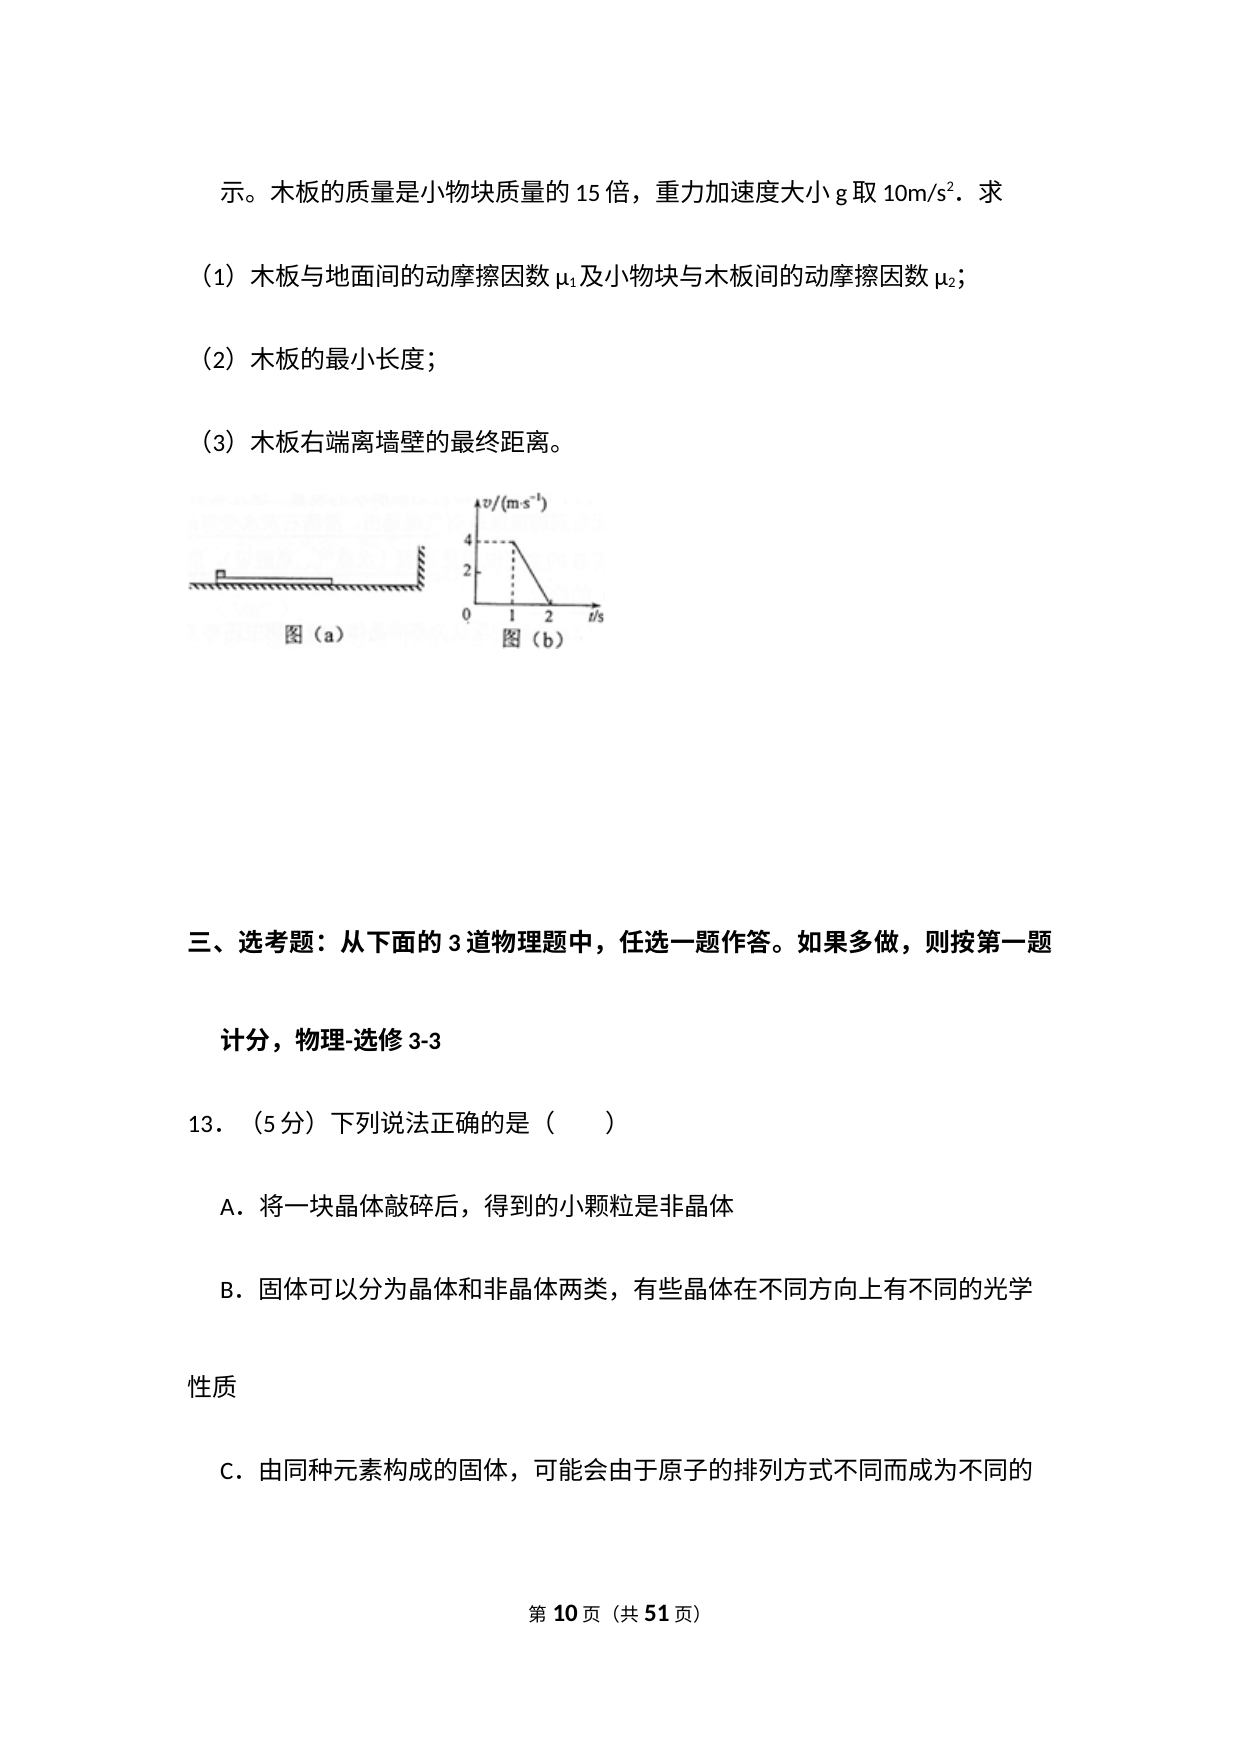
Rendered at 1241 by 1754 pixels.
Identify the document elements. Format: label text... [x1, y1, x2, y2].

text 13．（5分）下列说法正确的是（ ） [187, 1089, 1053, 1154]
text （2）木板的最小长度； [187, 325, 1053, 390]
text （3）木板右端离墙壁的最终距离。 [187, 408, 1053, 473]
text A．将一块晶体敲碎后，得到的小颗粒是非晶体 [187, 1172, 1053, 1237]
text （1）木板与地面间的动摩擦因数μ1及小物块与木板间的动摩擦因数μ2； [187, 242, 1053, 307]
text 三、选考题：从下面的3道物理题中，任选一题作答。如果多做，则按第一题计分，物理-选修3-3 [187, 908, 1053, 1071]
text C．由同种元素构成的固体，可能会由于原子的排列方式不同而成为不同的晶体 [187, 1436, 1053, 1501]
text B．固体可以分为晶体和非晶体两类，有些晶体在不同方向上有不同的光学性质 [187, 1255, 1053, 1418]
picture [187, 490, 605, 649]
